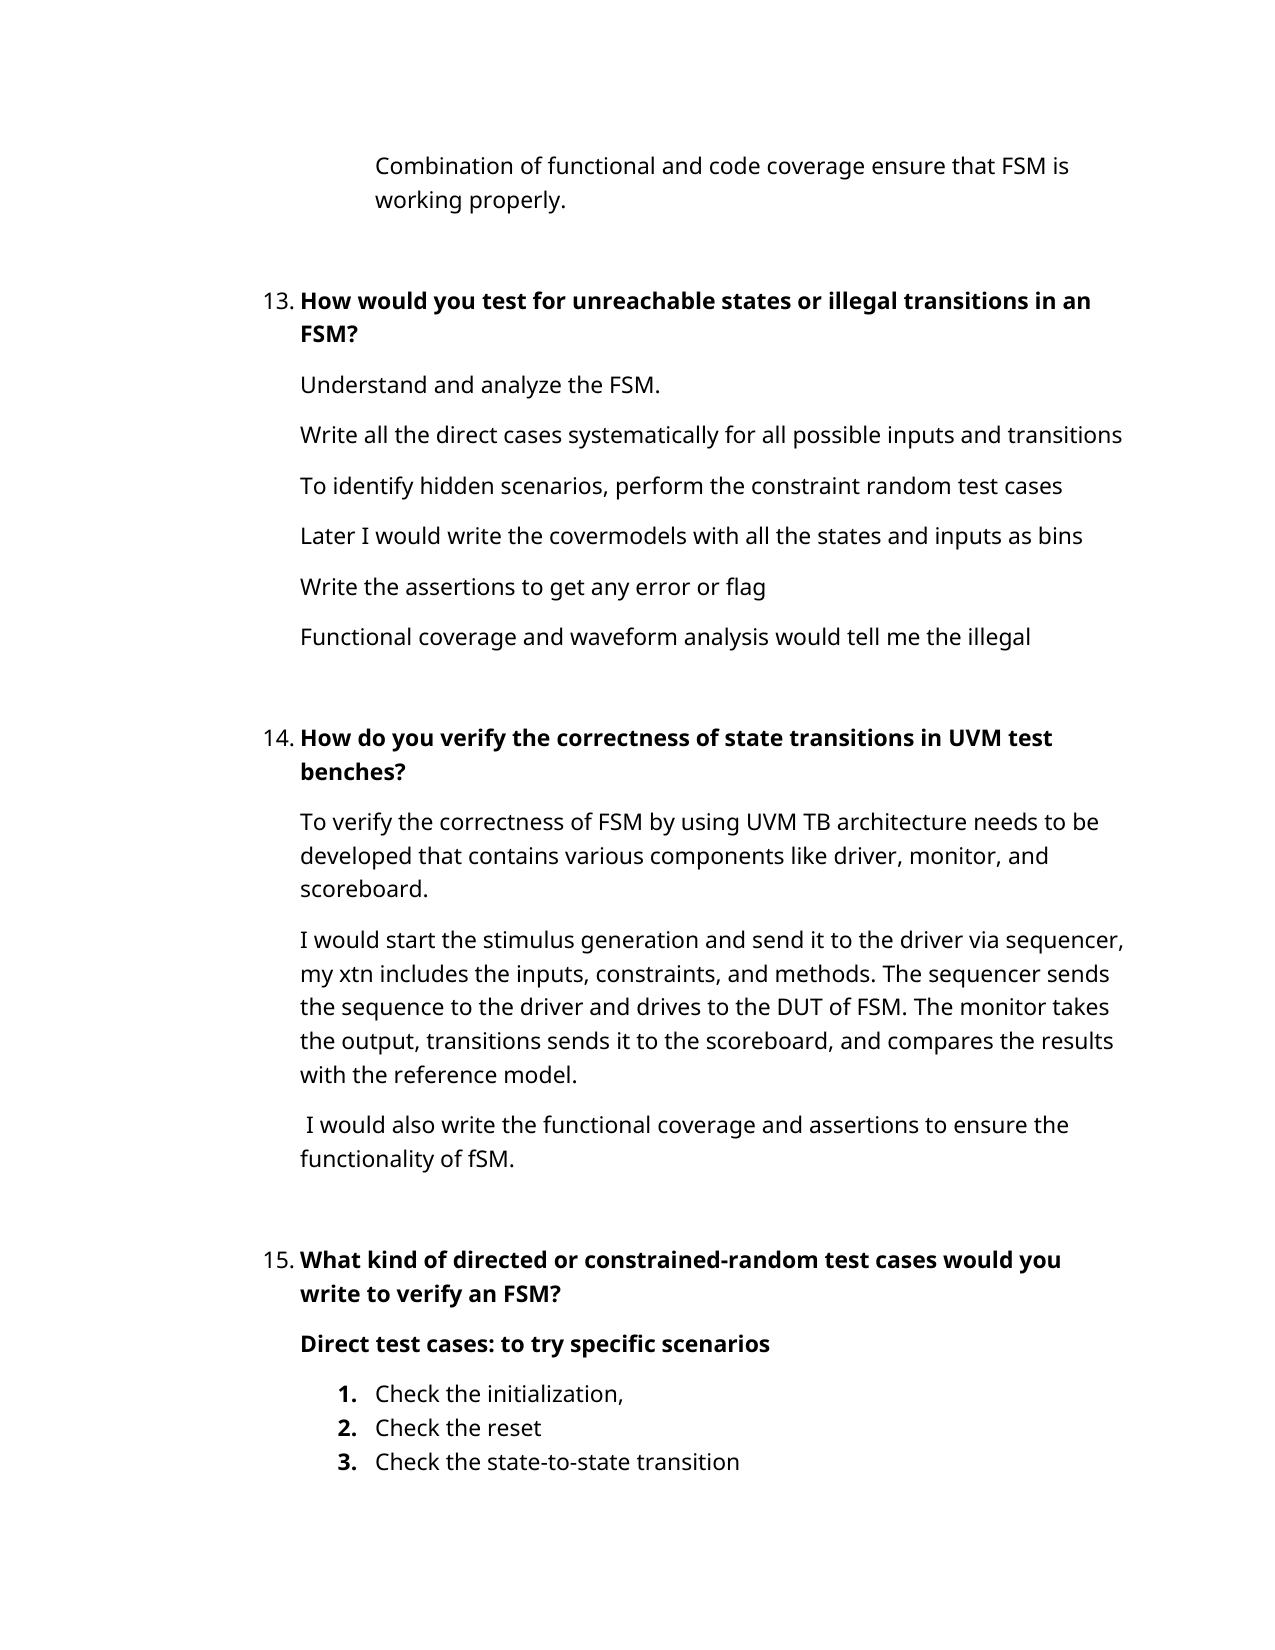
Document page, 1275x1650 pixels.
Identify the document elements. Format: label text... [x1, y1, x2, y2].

text Direct test cases: to try specific scenarios [300, 1328, 1125, 1359]
list Check the state-to-state transition [337, 1446, 1125, 1477]
list What kind of directed or constrained-random test cases would you write to verify an FSM? [262, 1244, 1125, 1309]
list Check the reset [337, 1412, 1125, 1443]
text Later I would write the covermodels with all the states and inputs as bins [300, 520, 1125, 551]
list How do you verify the correctness of state transitions in UVM test benches? [262, 722, 1125, 787]
text To verify the correctness of FSM by using UVM TB architecture needs to be developed that contains various components like driver, monitor, and scoreboard. [300, 806, 1125, 904]
list How would you test for unreachable states or illegal transitions in an FSM? [262, 284, 1125, 349]
text Write all the direct cases systematically for all possible inputs and transitions [300, 419, 1125, 450]
text To identify hidden scenarios, perform the constraint random test cases [300, 469, 1125, 501]
text I would start the stimulus generation and send it to the driver via sequencer, my xtn includes the inputs, constraints, and methods. The sequencer sends the sequence to the driver and drives to the DUT of FSM. The monitor takes the output, transitions sends it to the scoreboard, and compares the results with the reference model. [300, 924, 1125, 1090]
list Combination of functional and code coverage ensure that FSM is working properly. [375, 150, 1125, 215]
text Write the assertions to get any error or flag [300, 570, 1125, 602]
text I would also write the functional coverage and assertions to ensure the functionality of fSM. [300, 1109, 1125, 1174]
text Understand and analyze the FSM. [300, 369, 1125, 400]
list Check the initialization, [337, 1378, 1125, 1409]
text Functional coverage and waveform analysis would tell me the illegal [300, 621, 1125, 652]
